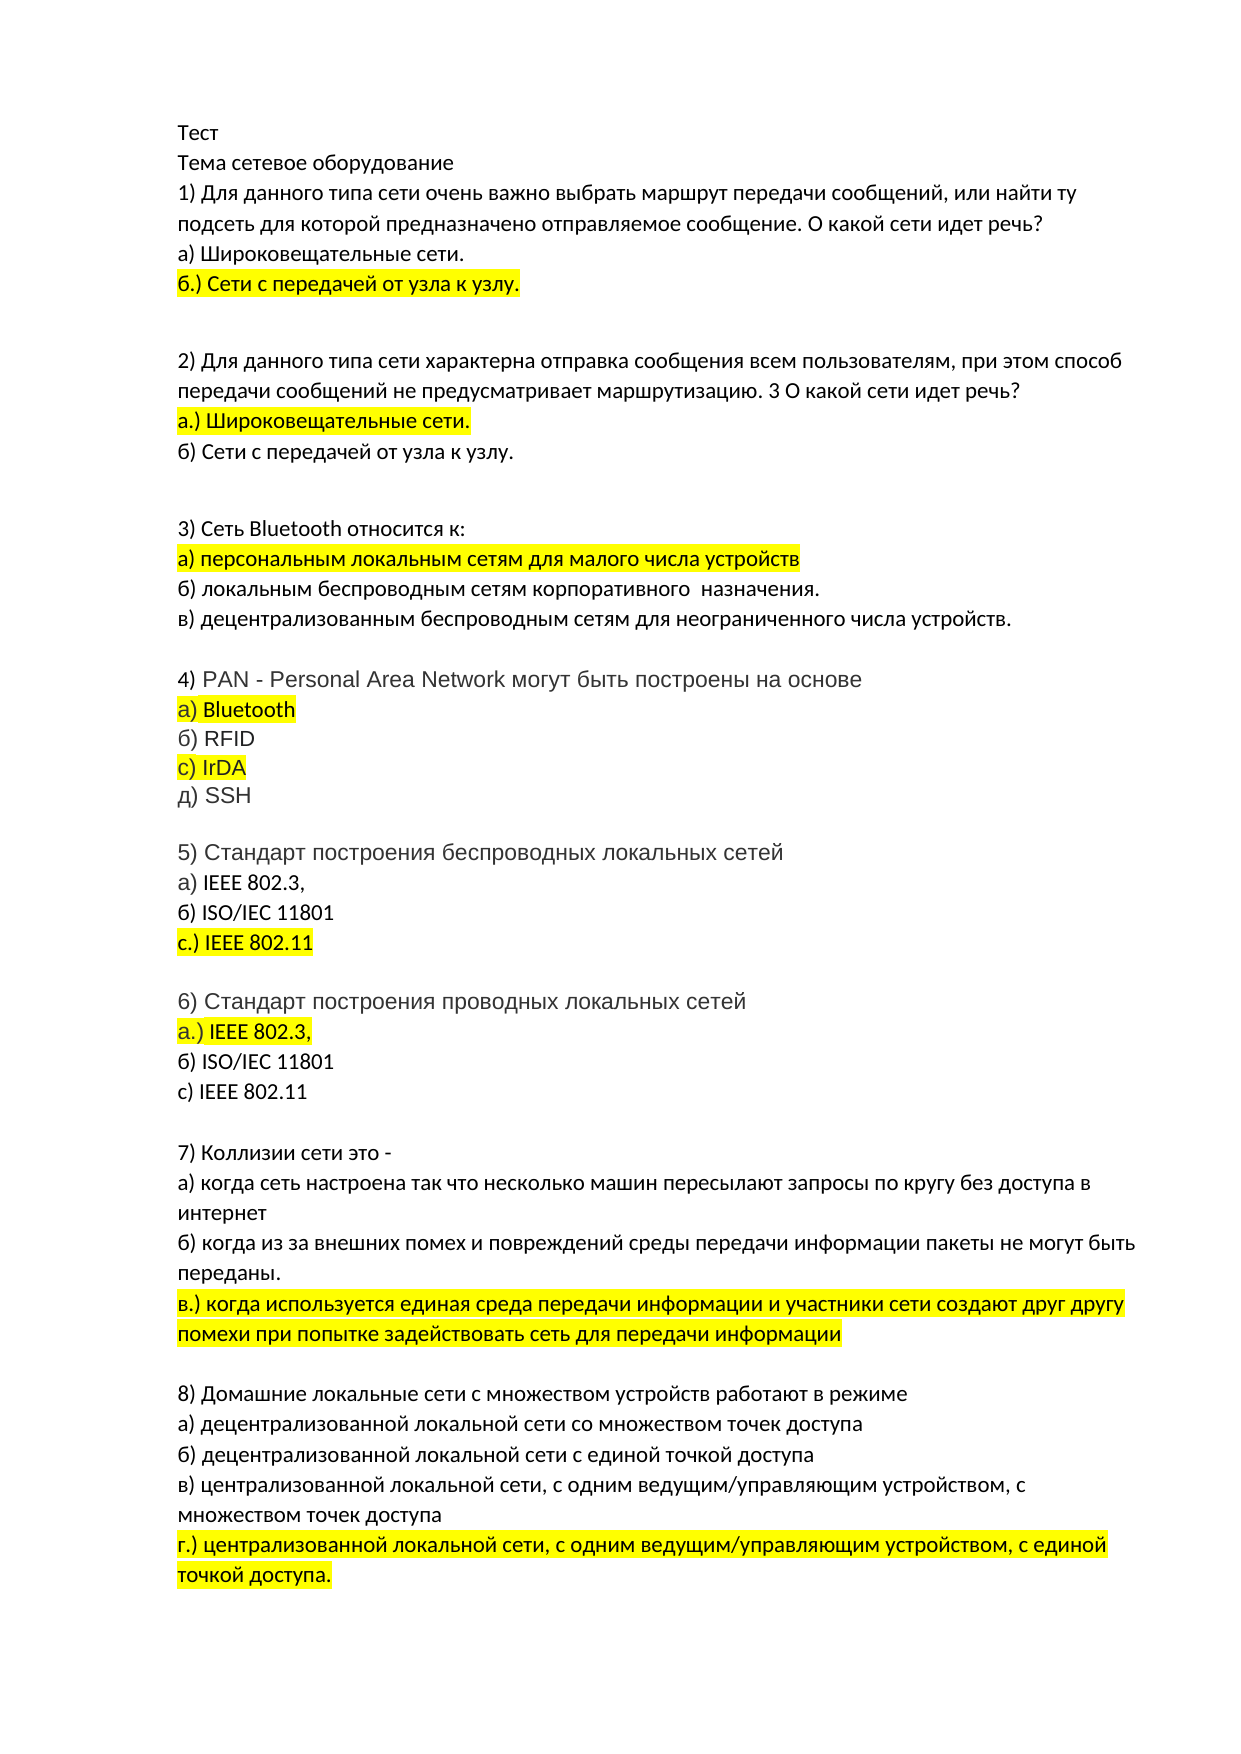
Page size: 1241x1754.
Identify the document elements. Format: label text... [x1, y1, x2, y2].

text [177, 484, 1152, 1619]
text Тест Тема сетевое оборудование 1) Для данного типа сети очень важно выбрать маршрут передачи сообщений, или найти ту подсеть для которой предназначено отправляемое сообщение. О какой сети идет речь? a) Широковещательные сети. б.) Сети с передачей от узла к узлу. [177, 118, 1152, 297]
text 2) Для данного типа сети характерна отправка сообщения всем пользователям, при этом способ передачи сообщений не предусматривает маршрутизацию. 3 О какой сети идет речь? a.) Широковещательные сети. б) Сети с передачей от узла к узлу. [177, 316, 1152, 465]
